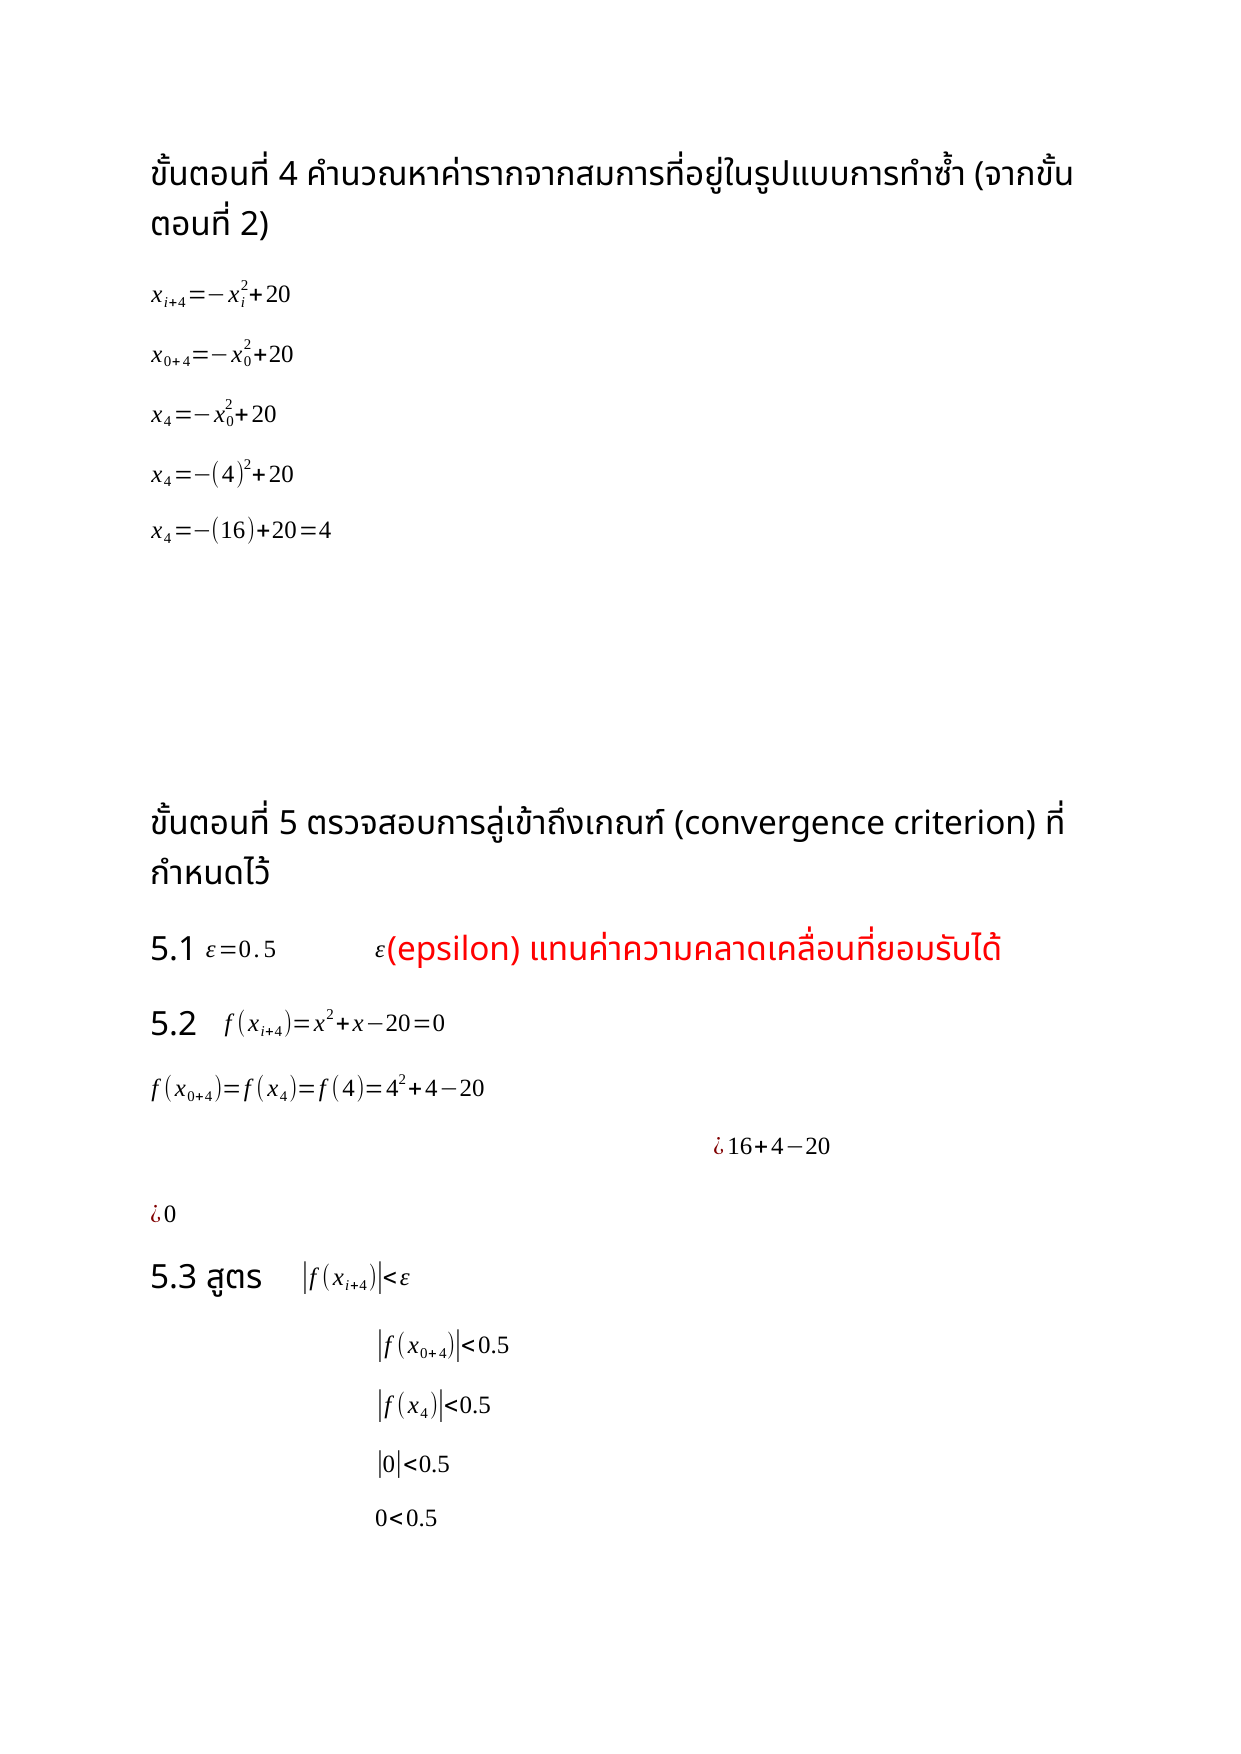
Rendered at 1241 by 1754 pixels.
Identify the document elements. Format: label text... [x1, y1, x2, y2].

text 5.2 [150, 1000, 1090, 1045]
text 5.3 สูตร [150, 1253, 1090, 1304]
text 5.1 (epsilon) แทนค่าความคลาดเคลื่อนที่ยอมรับได้ [150, 924, 1090, 975]
text ขั้นตอนที่ 5 ตรวจสอบการลู่เข้าถึงเกณฑ์ (convergence criterion) ที่กำหนดไว้ [150, 799, 1090, 899]
text ขั้นตอนที่ 4 คำนวณหาค่ารากจากสมการที่อยู่ในรูปแบบการทำซ้ำ (จากขั้นตอนที่ 2) [150, 150, 1090, 251]
